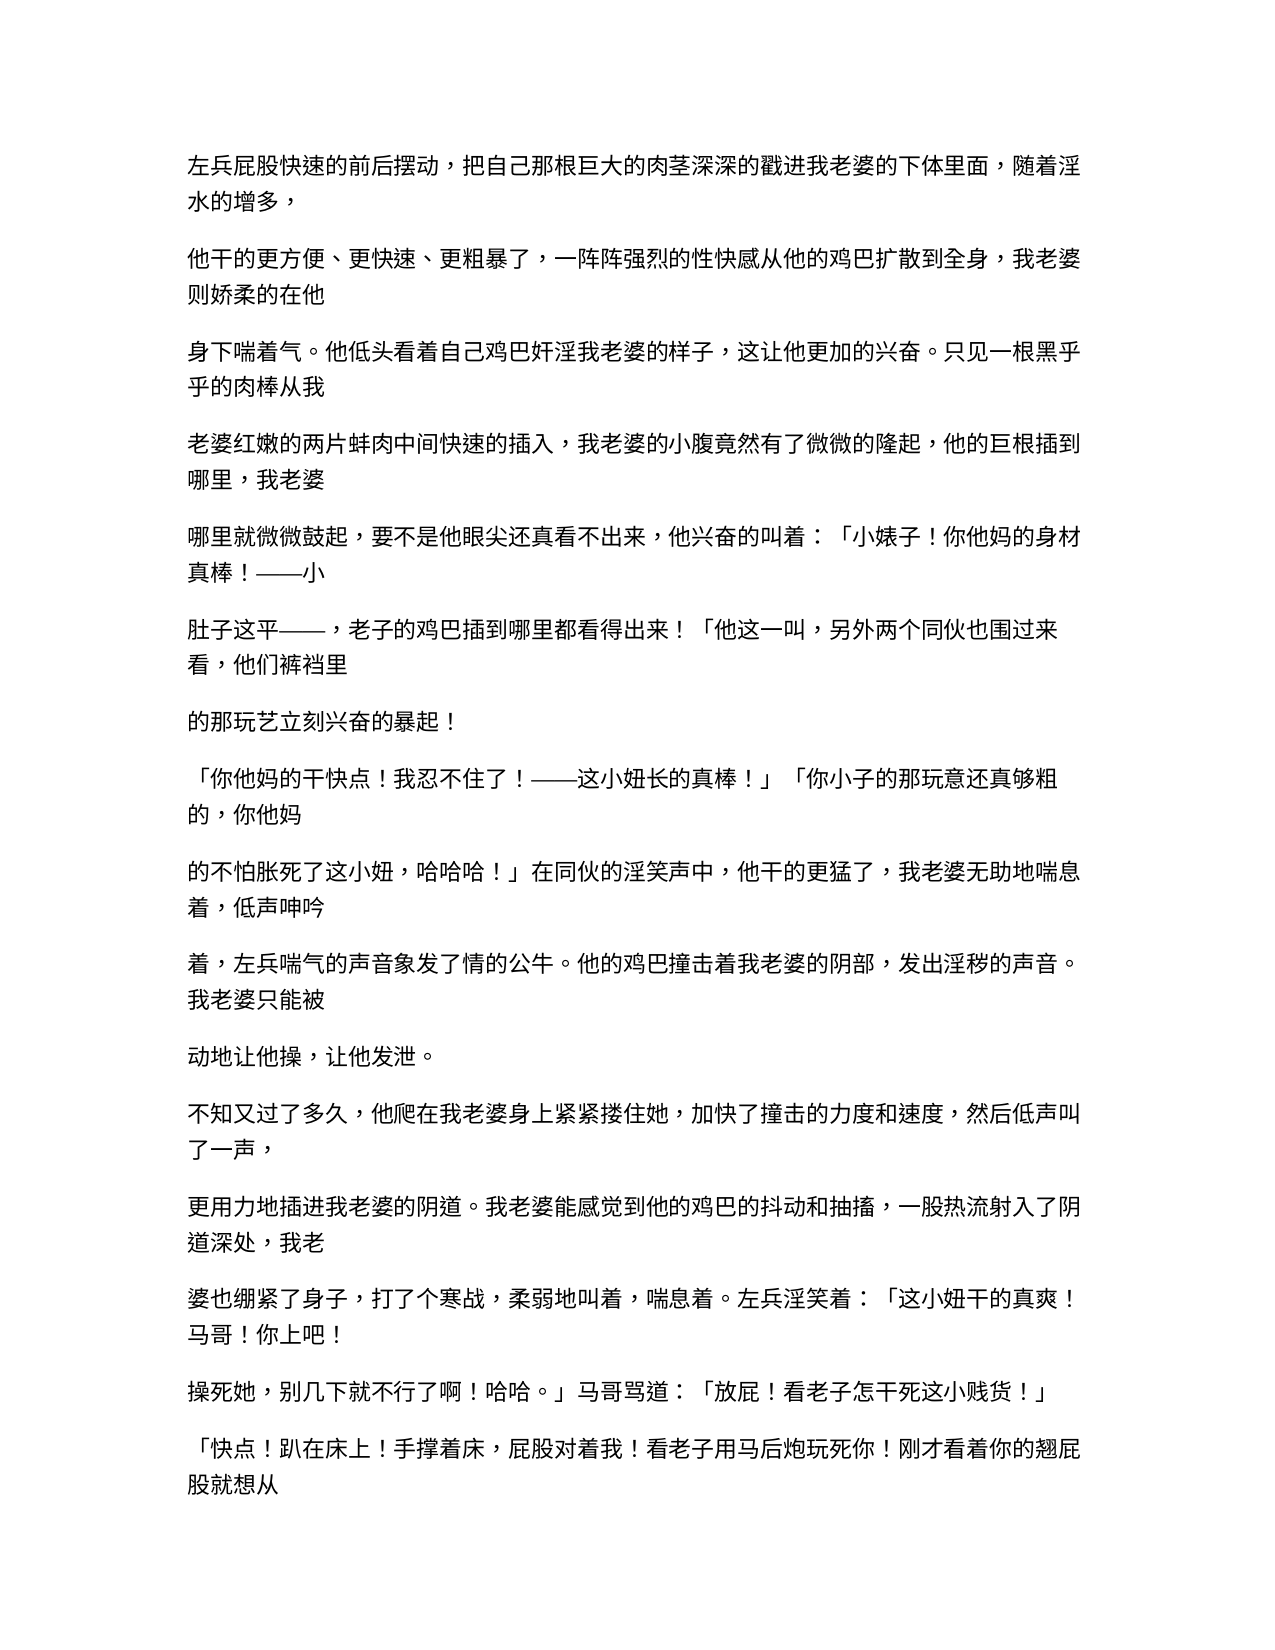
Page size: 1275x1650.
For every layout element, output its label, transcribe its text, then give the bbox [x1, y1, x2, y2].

text 的不怕胀死了这小妞，哈哈哈！」在同伙的淫笑声中，他干的更猛了，我老婆无助地喘息着，低声呻吟 [187, 856, 1087, 923]
text 他干的更方便、更快速、更粗暴了，一阵阵强烈的性快感从他的鸡巴扩散到全身，我老婆则娇柔的在他 [187, 243, 1087, 310]
text 「你他妈的干快点！我忍不住了！——这小妞长的真棒！」「你小子的那玩意还真够粗的，你他妈 [187, 763, 1087, 830]
text 左兵屁股快速的前后摆动，把自己那根巨大的肉茎深深的戳进我老婆的下体里面，随着淫水的增多， [187, 150, 1087, 217]
text 的那玩艺立刻兴奋的暴起！ [187, 706, 1087, 737]
text 更用力地插进我老婆的阴道。我老婆能感觉到他的鸡巴的抖动和抽搐，一股热流射入了阴道深处，我老 [187, 1191, 1087, 1258]
text 老婆红嫩的两片蚌肉中间快速的插入，我老婆的小腹竟然有了微微的隆起，他的巨根插到哪里，我老婆 [187, 428, 1087, 495]
text 肚子这平——，老子的鸡巴插到哪里都看得出来！「他这一叫，另外两个同伙也围过来看，他们裤裆里 [187, 613, 1087, 681]
text 动地让他操，让他发泄。 [187, 1041, 1087, 1072]
text 操死她，别几下就不行了啊！哈哈。」马哥骂道：「放屁！看老子怎干死这小贱货！」 [187, 1376, 1087, 1407]
text 婆也绷紧了身子，打了个寒战，柔弱地叫着，喘息着。左兵淫笑着：「这小妞干的真爽！马哥！你上吧！ [187, 1283, 1087, 1351]
text 身下喘着气。他低头看着自己鸡巴奸淫我老婆的样子，这让他更加的兴奋。只见一根黑乎乎的肉棒从我 [187, 335, 1087, 403]
text 「快点！趴在床上！手撑着床，屁股对着我！看老子用马后炮玩死你！刚才看着你的翘屁股就想从 [187, 1433, 1087, 1500]
text 着，左兵喘气的声音象发了情的公牛。他的鸡巴撞击着我老婆的阴部，发出淫秽的声音。我老婆只能被 [187, 948, 1087, 1016]
text 不知又过了多久，他爬在我老婆身上紧紧搂住她，加快了撞击的力度和速度，然后低声叫了一声， [187, 1098, 1087, 1165]
text 哪里就微微鼓起，要不是他眼尖还真看不出来，他兴奋的叫着：「小婊子！你他妈的身材真棒！——小 [187, 521, 1087, 588]
